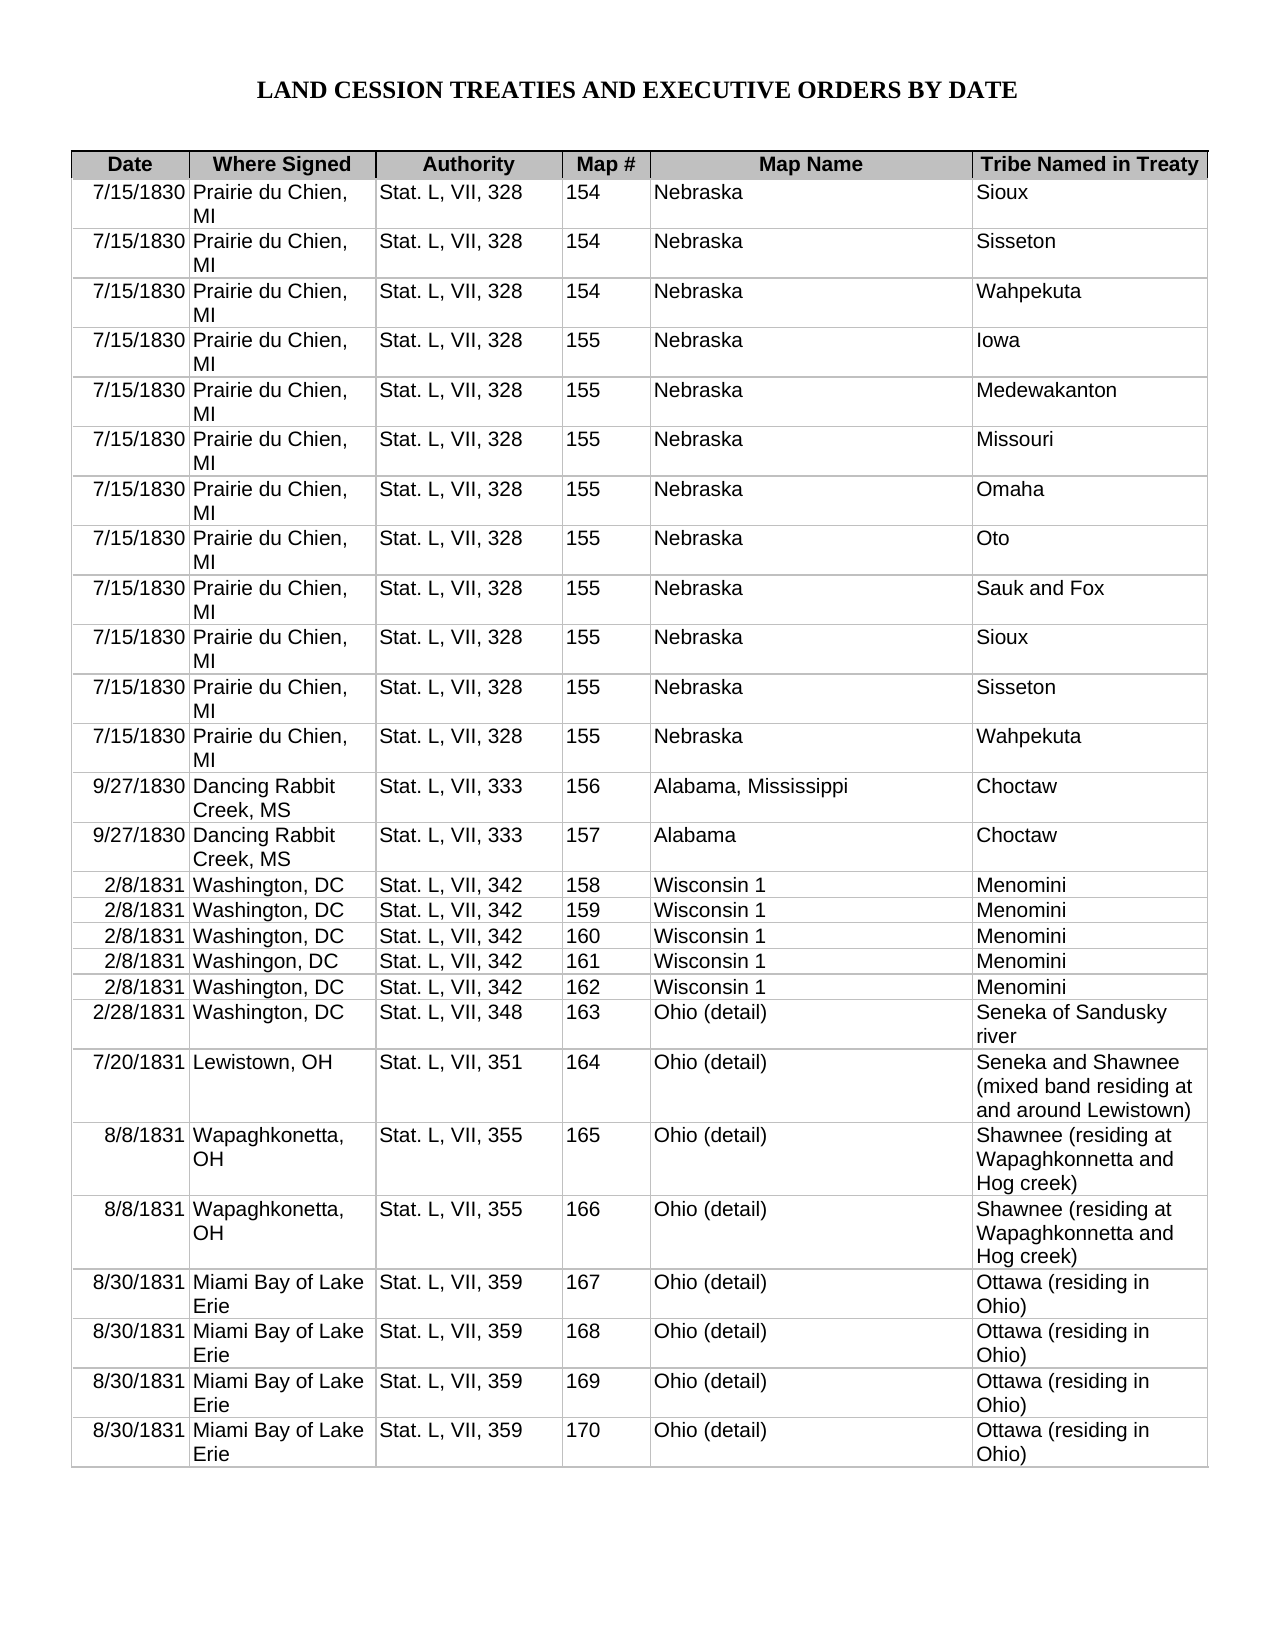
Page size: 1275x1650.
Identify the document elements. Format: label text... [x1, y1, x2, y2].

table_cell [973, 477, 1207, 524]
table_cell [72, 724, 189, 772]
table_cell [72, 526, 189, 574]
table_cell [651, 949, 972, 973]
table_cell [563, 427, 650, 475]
table_header Authority [377, 152, 562, 178]
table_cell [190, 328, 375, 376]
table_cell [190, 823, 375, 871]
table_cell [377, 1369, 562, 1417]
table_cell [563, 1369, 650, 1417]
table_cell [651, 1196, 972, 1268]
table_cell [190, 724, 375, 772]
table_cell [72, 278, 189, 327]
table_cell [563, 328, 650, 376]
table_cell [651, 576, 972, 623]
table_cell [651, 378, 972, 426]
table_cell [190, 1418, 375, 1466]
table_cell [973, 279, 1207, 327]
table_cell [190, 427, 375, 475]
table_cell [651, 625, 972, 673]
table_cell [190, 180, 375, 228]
table_header Date [72, 152, 189, 178]
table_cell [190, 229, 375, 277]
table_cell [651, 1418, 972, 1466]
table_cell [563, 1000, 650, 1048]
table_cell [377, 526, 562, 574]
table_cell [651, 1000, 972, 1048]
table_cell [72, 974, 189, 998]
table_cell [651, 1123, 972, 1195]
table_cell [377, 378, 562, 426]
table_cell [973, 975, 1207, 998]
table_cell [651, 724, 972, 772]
table_header Map Name [651, 152, 972, 178]
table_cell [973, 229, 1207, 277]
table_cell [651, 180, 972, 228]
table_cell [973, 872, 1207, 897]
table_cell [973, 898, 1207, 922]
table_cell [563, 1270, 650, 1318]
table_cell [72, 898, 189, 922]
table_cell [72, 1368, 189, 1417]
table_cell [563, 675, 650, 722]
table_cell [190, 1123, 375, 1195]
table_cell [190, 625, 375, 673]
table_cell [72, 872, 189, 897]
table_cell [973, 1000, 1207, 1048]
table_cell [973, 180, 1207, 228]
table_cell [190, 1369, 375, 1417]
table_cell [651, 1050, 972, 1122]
table_header Where Signed [190, 152, 375, 178]
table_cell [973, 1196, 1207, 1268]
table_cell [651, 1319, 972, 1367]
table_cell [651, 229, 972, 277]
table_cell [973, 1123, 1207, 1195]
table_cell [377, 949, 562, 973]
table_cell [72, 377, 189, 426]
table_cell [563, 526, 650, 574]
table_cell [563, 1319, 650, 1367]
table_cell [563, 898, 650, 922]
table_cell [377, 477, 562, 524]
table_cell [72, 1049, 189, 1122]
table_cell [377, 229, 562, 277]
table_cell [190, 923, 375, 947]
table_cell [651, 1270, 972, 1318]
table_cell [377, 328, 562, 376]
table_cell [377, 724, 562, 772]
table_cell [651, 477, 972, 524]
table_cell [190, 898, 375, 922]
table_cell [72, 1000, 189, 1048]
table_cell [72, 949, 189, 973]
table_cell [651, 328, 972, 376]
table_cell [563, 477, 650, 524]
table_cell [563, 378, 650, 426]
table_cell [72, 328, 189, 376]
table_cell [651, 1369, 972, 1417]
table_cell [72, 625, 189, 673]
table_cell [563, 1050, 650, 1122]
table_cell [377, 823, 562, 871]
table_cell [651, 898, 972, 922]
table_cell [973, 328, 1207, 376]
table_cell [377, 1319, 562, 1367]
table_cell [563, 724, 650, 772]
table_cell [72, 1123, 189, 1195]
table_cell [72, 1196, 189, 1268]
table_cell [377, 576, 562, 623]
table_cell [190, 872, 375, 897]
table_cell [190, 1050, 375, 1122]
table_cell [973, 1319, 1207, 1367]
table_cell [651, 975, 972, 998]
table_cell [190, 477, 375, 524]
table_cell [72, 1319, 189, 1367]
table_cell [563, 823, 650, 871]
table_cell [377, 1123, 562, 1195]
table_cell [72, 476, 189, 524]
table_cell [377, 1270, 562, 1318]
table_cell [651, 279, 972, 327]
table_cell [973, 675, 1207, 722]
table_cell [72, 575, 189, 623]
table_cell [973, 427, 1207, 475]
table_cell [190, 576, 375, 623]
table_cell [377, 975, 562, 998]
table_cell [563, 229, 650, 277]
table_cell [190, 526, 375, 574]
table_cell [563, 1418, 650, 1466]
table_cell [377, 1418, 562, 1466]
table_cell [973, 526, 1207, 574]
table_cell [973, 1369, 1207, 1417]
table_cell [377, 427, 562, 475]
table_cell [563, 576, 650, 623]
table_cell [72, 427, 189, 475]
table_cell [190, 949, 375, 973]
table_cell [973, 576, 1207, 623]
table_header Map # [563, 152, 650, 178]
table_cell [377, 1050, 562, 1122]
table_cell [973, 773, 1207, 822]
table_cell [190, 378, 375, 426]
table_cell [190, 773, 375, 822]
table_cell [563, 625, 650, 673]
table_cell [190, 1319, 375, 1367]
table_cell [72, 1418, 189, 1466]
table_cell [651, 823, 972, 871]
table_header Tribe Named in Treaty [973, 152, 1207, 178]
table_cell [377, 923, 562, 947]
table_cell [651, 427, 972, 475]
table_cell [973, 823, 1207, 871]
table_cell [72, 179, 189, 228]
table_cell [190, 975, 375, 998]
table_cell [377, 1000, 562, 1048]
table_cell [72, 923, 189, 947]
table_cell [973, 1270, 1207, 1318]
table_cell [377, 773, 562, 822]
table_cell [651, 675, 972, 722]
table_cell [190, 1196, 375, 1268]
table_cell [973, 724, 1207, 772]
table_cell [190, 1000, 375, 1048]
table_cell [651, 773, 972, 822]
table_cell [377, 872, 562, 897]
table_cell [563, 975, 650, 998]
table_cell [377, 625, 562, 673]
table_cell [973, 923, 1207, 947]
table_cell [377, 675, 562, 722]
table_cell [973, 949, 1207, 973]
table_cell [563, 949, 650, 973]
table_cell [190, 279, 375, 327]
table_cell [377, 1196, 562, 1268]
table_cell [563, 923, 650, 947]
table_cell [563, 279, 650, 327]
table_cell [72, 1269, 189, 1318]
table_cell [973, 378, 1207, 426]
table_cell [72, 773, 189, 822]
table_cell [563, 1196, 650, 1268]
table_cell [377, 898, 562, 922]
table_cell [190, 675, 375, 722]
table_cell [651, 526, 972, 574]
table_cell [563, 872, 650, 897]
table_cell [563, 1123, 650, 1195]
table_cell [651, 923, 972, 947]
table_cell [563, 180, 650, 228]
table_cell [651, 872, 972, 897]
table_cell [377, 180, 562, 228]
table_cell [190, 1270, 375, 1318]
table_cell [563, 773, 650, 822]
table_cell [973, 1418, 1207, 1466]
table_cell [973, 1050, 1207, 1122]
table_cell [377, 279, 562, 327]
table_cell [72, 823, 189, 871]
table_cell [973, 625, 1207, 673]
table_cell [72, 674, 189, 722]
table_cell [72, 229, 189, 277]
